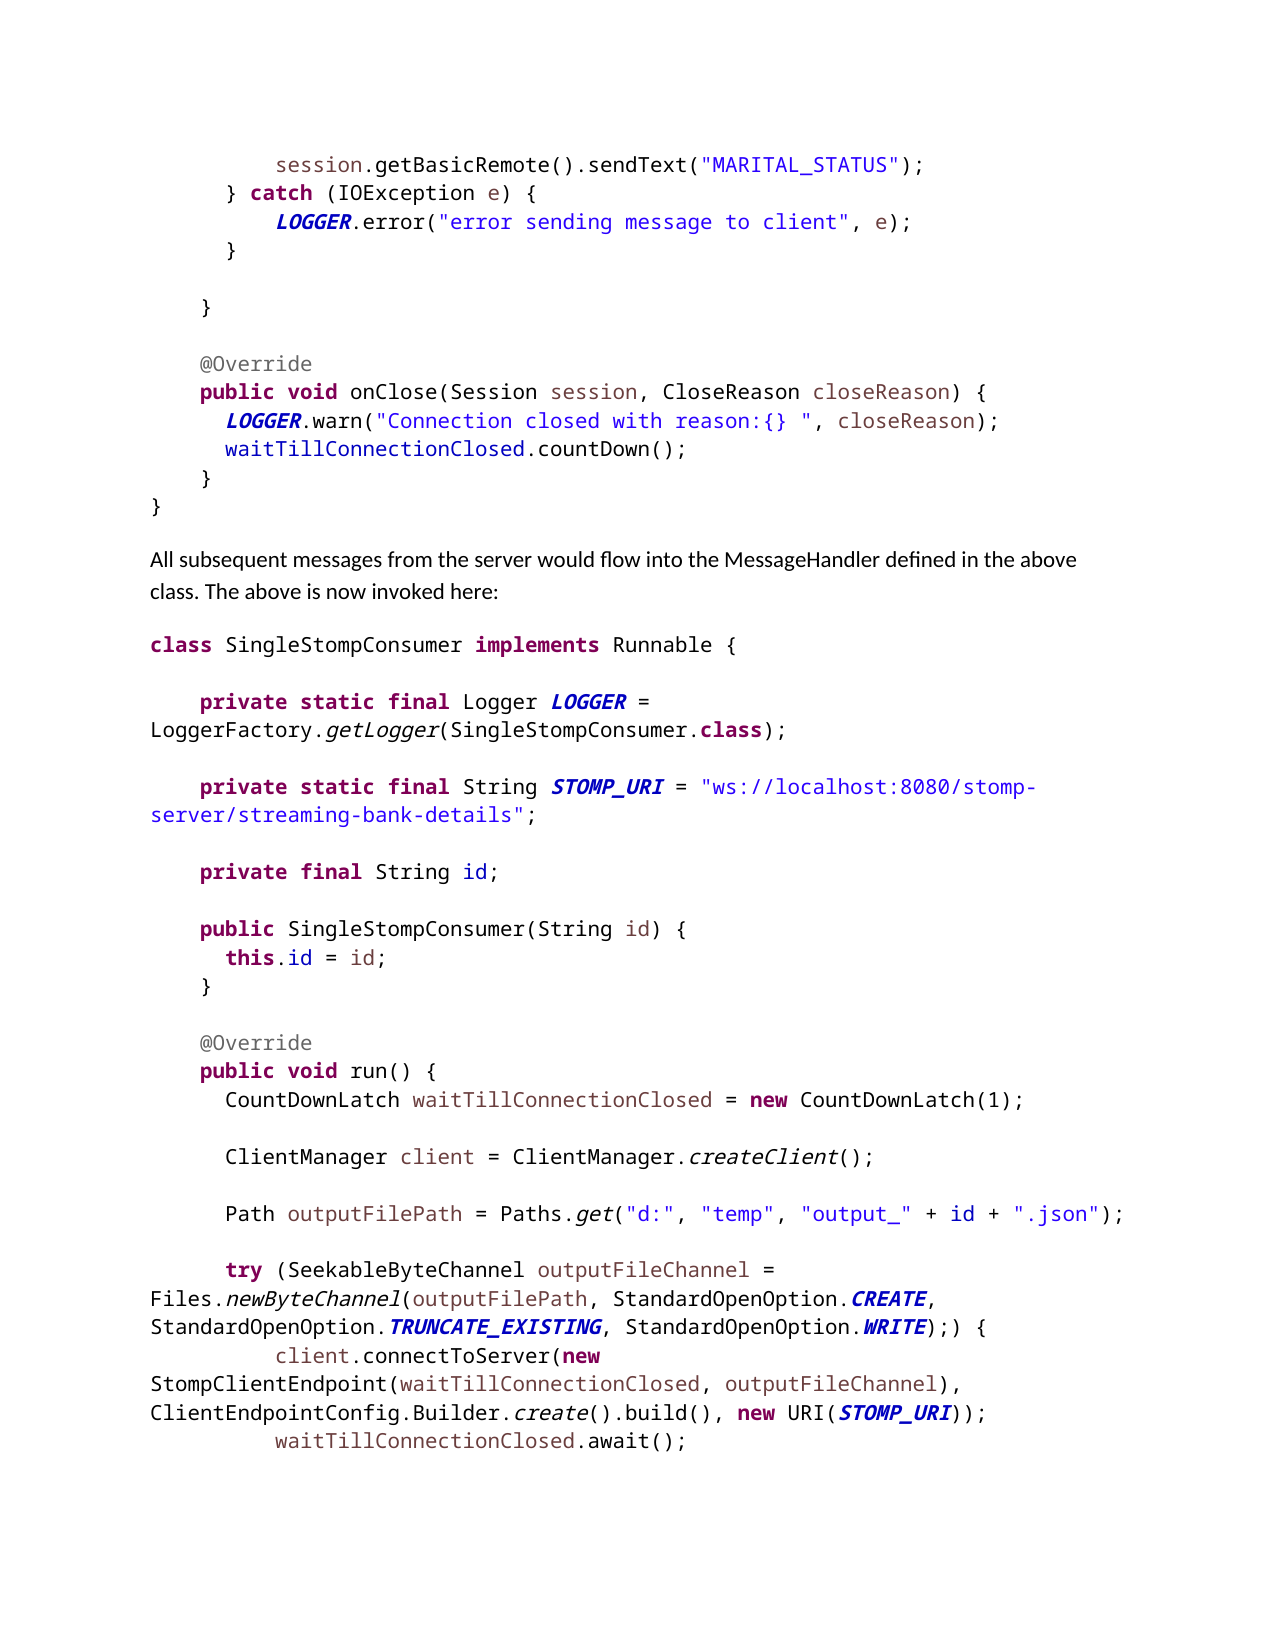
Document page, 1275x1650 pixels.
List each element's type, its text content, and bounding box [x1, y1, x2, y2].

text } [150, 292, 1125, 321]
text public void run() { [150, 1056, 1125, 1085]
text CountDownLatch waitTillConnectionClosed = new CountDownLatch(1); [150, 1085, 1125, 1113]
text waitTillConnectionClosed.await(); [150, 1426, 1125, 1454]
text } [150, 971, 1125, 999]
text } [150, 491, 1125, 520]
text public SingleStompConsumer(String id) { [150, 914, 1125, 943]
text @Override [150, 349, 1125, 377]
text private static final Logger LOGGER = LoggerFactory.getLogger(SingleStompConsumer.class); [150, 687, 1125, 744]
text Path outputFilePath = Paths.get("d:", "temp", "output_" + id + ".json"); [150, 1199, 1125, 1227]
text private final String id; [150, 857, 1125, 886]
text try (SeekableByteChannel outputFileChannel = Files.newByteChannel(outputFilePath, StandardOpenOption.CREATE, StandardOpenOption.TRUNCATE_EXISTING, StandardOpenOption.WRITE);) { [150, 1256, 1125, 1341]
text class SingleStompConsumer implements Runnable { [150, 630, 1125, 658]
text ClientManager client = ClientManager.createClient(); [150, 1142, 1125, 1170]
text client.connectToServer(new StompClientEndpoint(waitTillConnectionClosed, outputFileChannel), ClientEndpointConfig.Builder.create().build(), new URI(STOMP_URI)); [150, 1341, 1125, 1426]
text @Override [150, 1028, 1125, 1056]
text All subsequent messages from the server would flow into the MessageHandler defined in the above class. The above is now invoked here: [150, 545, 1125, 605]
text } [150, 463, 1125, 491]
text LOGGER.warn("Connection closed with reason:{} ", closeReason); [150, 406, 1125, 434]
text public void onClose(Session session, CloseReason closeReason) { [150, 377, 1125, 406]
text session.getBasicRemote().sendText("MARITAL_STATUS"); [150, 150, 1125, 178]
text LOGGER.error("error sending message to client", e); [150, 207, 1125, 235]
text } [150, 235, 1125, 264]
text waitTillConnectionClosed.countDown(); [150, 434, 1125, 463]
text this.id = id; [150, 943, 1125, 971]
text } catch (IOException e) { [150, 178, 1125, 207]
text private static final String STOMP_URI = "ws://localhost:8080/stomp-server/streaming-bank-details"; [150, 772, 1125, 829]
